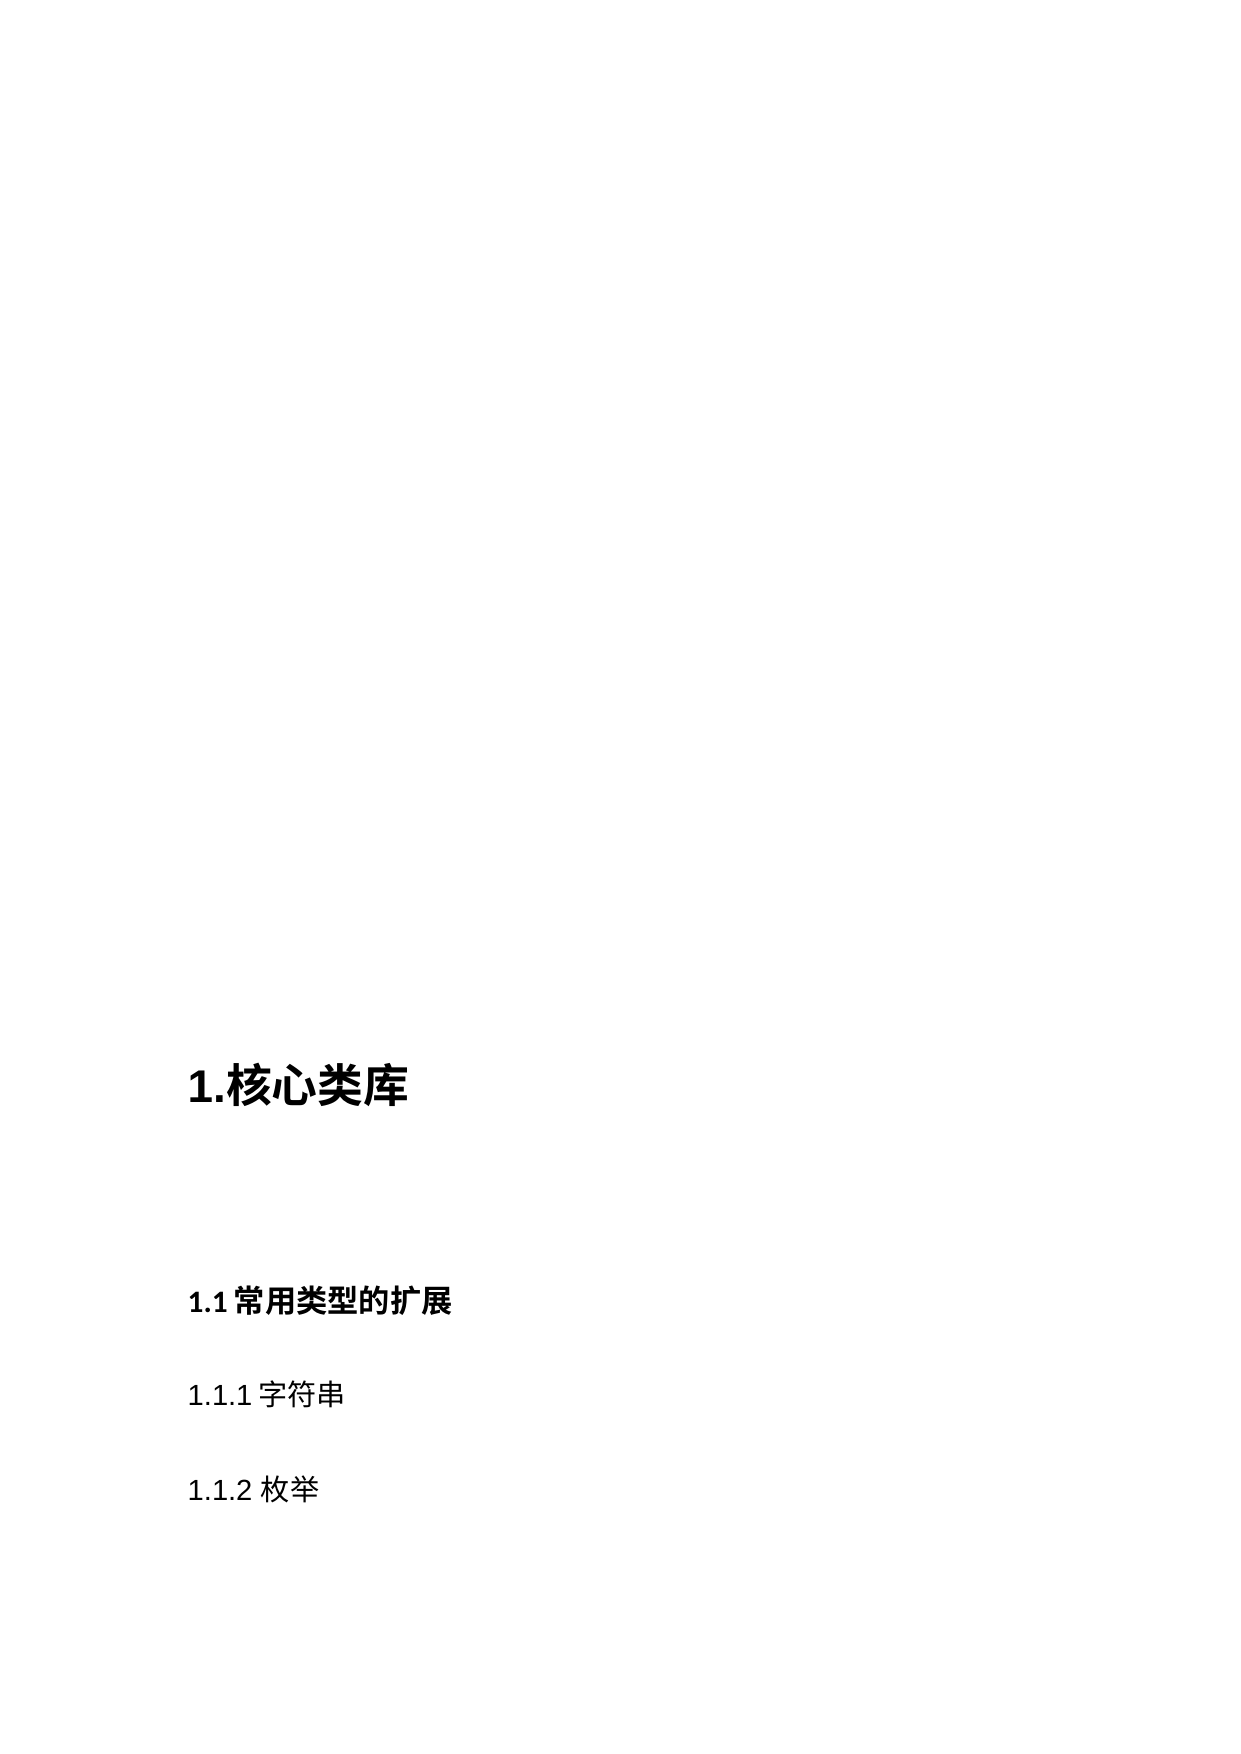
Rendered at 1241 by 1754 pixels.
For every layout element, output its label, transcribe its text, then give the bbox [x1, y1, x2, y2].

subtitle 1.核心类库 [187, 1034, 1053, 1132]
subtitle 1.1.1字符串 [187, 1360, 1053, 1425]
subtitle 1.1.2 枚举 [187, 1455, 1053, 1520]
subtitle 1.1常用类型的扩展 [187, 1266, 1053, 1331]
